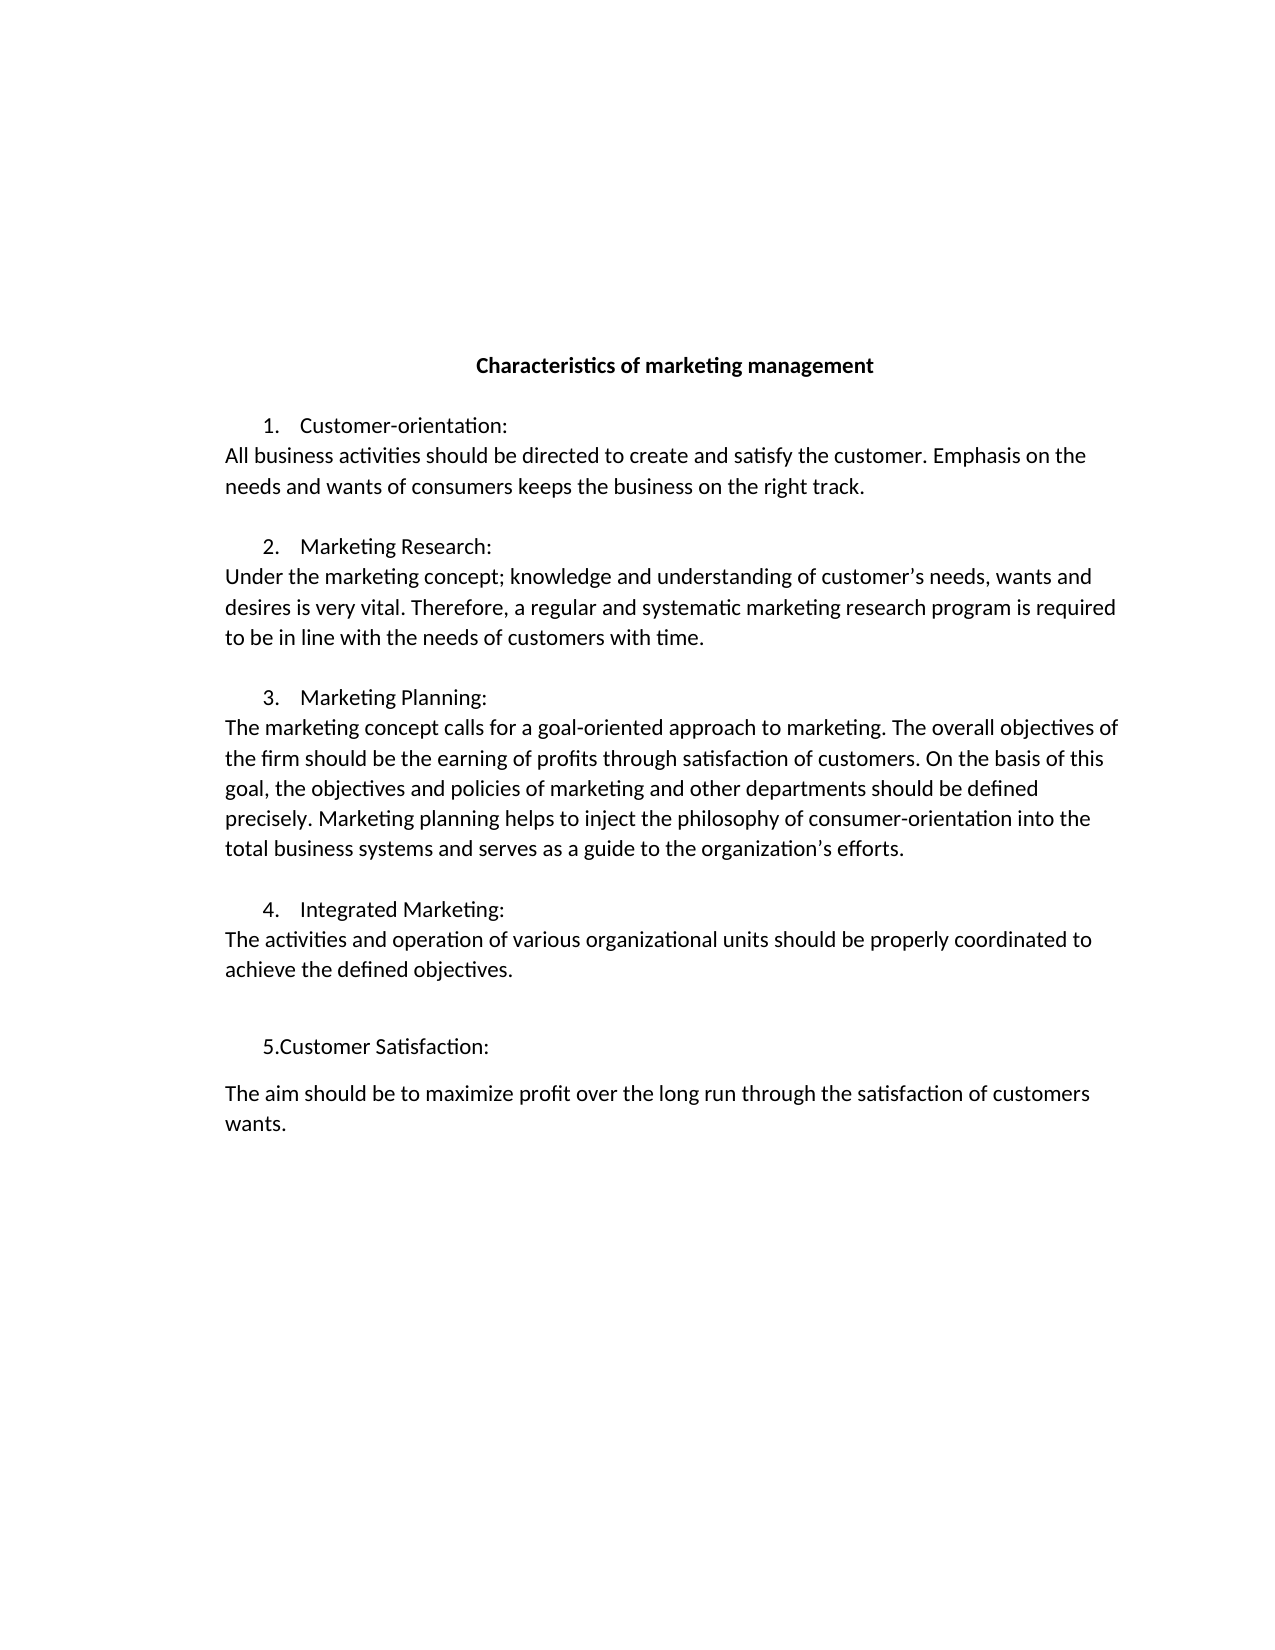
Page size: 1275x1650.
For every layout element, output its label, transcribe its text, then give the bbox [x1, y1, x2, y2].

list Customer-orientation: [262, 411, 1125, 439]
list Under the marketing concept; knowledge and understanding of customer’s needs, wants and desires is very vital. Therefore, a regular and systematic marketing research program is required to be in line with the needs of customers with time. [225, 562, 1125, 651]
text 5.Customer Satisfaction: [262, 1032, 1125, 1060]
list The activities and operation of various organizational units should be properly coordinated to achieve the defined objectives. [225, 925, 1125, 983]
list Integrated Marketing: [262, 895, 1125, 923]
list The marketing concept calls for a goal-oriented approach to marketing. The overall objectives of the firm should be the earning of profits through satisfaction of customers. On the basis of this goal, the objectives and policies of marketing and other departments should be defined precisely. Marketing planning helps to inject the philosophy of consumer-orientation into the total business systems and serves as a guide to the organization’s efforts. [225, 713, 1125, 862]
list Marketing Research: [262, 532, 1125, 560]
list Marketing Planning: [262, 683, 1125, 711]
list The aim should be to maximize profit over the long run through the satisfaction of customers wants. [225, 1079, 1125, 1137]
list Characteristics of marketing management [225, 351, 1125, 379]
list All business activities should be directed to create and satisfy the customer. Emphasis on the needs and wants of consumers keeps the business on the right track. [225, 442, 1125, 500]
